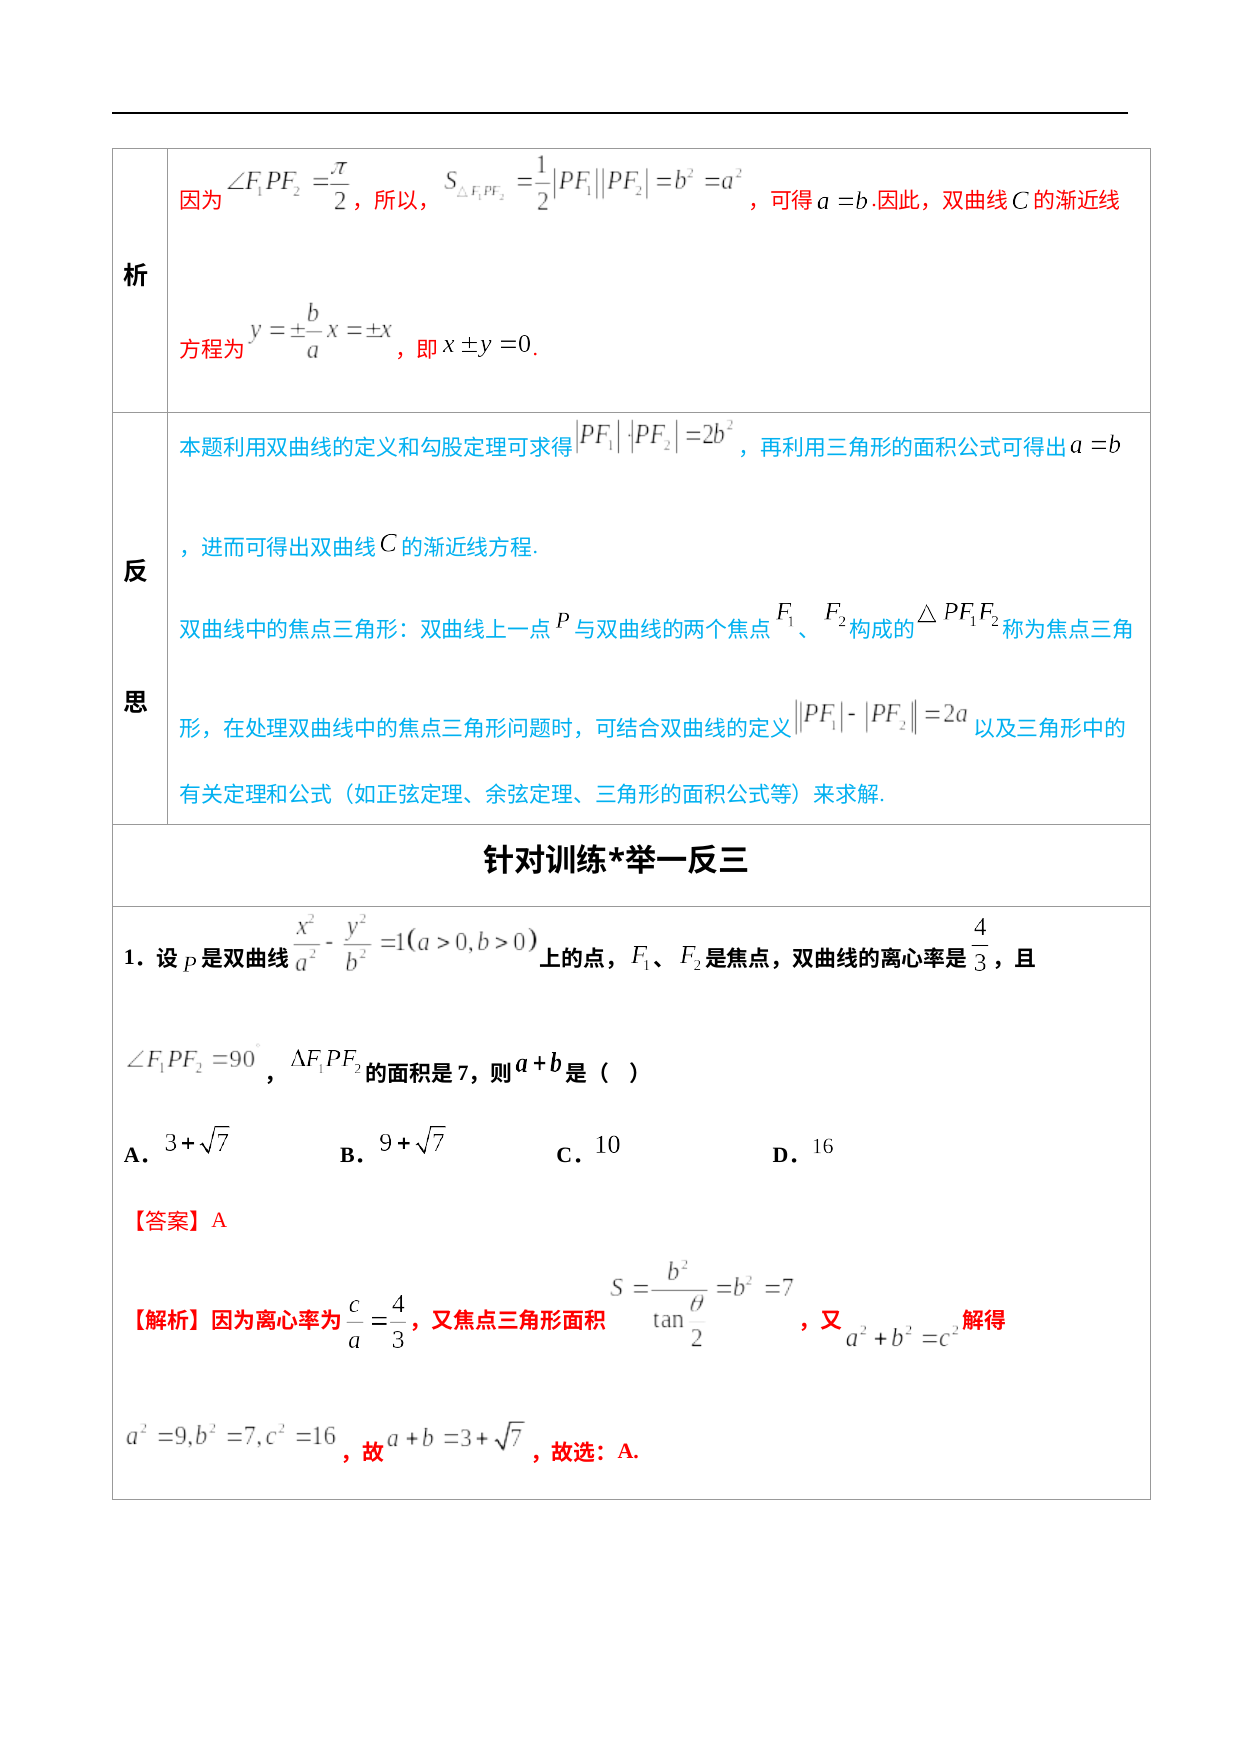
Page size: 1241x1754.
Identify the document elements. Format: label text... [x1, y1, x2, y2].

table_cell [168, 149, 1150, 412]
table_cell 解 析 [113, 149, 167, 412]
table_cell 本题利用双曲线的定义和勾股定理可求得，再利用三角形的面积公式可得出，进而可得出双曲线的渐近线方程. 双曲线中的焦点三角形：双曲线上一点与双曲线的两个焦点、构成的称为焦点三角形，在处理双曲线中的焦点三角形问题时，可结合双曲线的定义以及三角形中的有关定理和公式（如正弦定理、余弦定理、三角形的面积公式等）来求解. [168, 413, 1150, 824]
table_cell 反 思 [113, 413, 167, 824]
table_cell 针对训练*举一反三 [113, 825, 1150, 906]
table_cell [113, 907, 1150, 1498]
